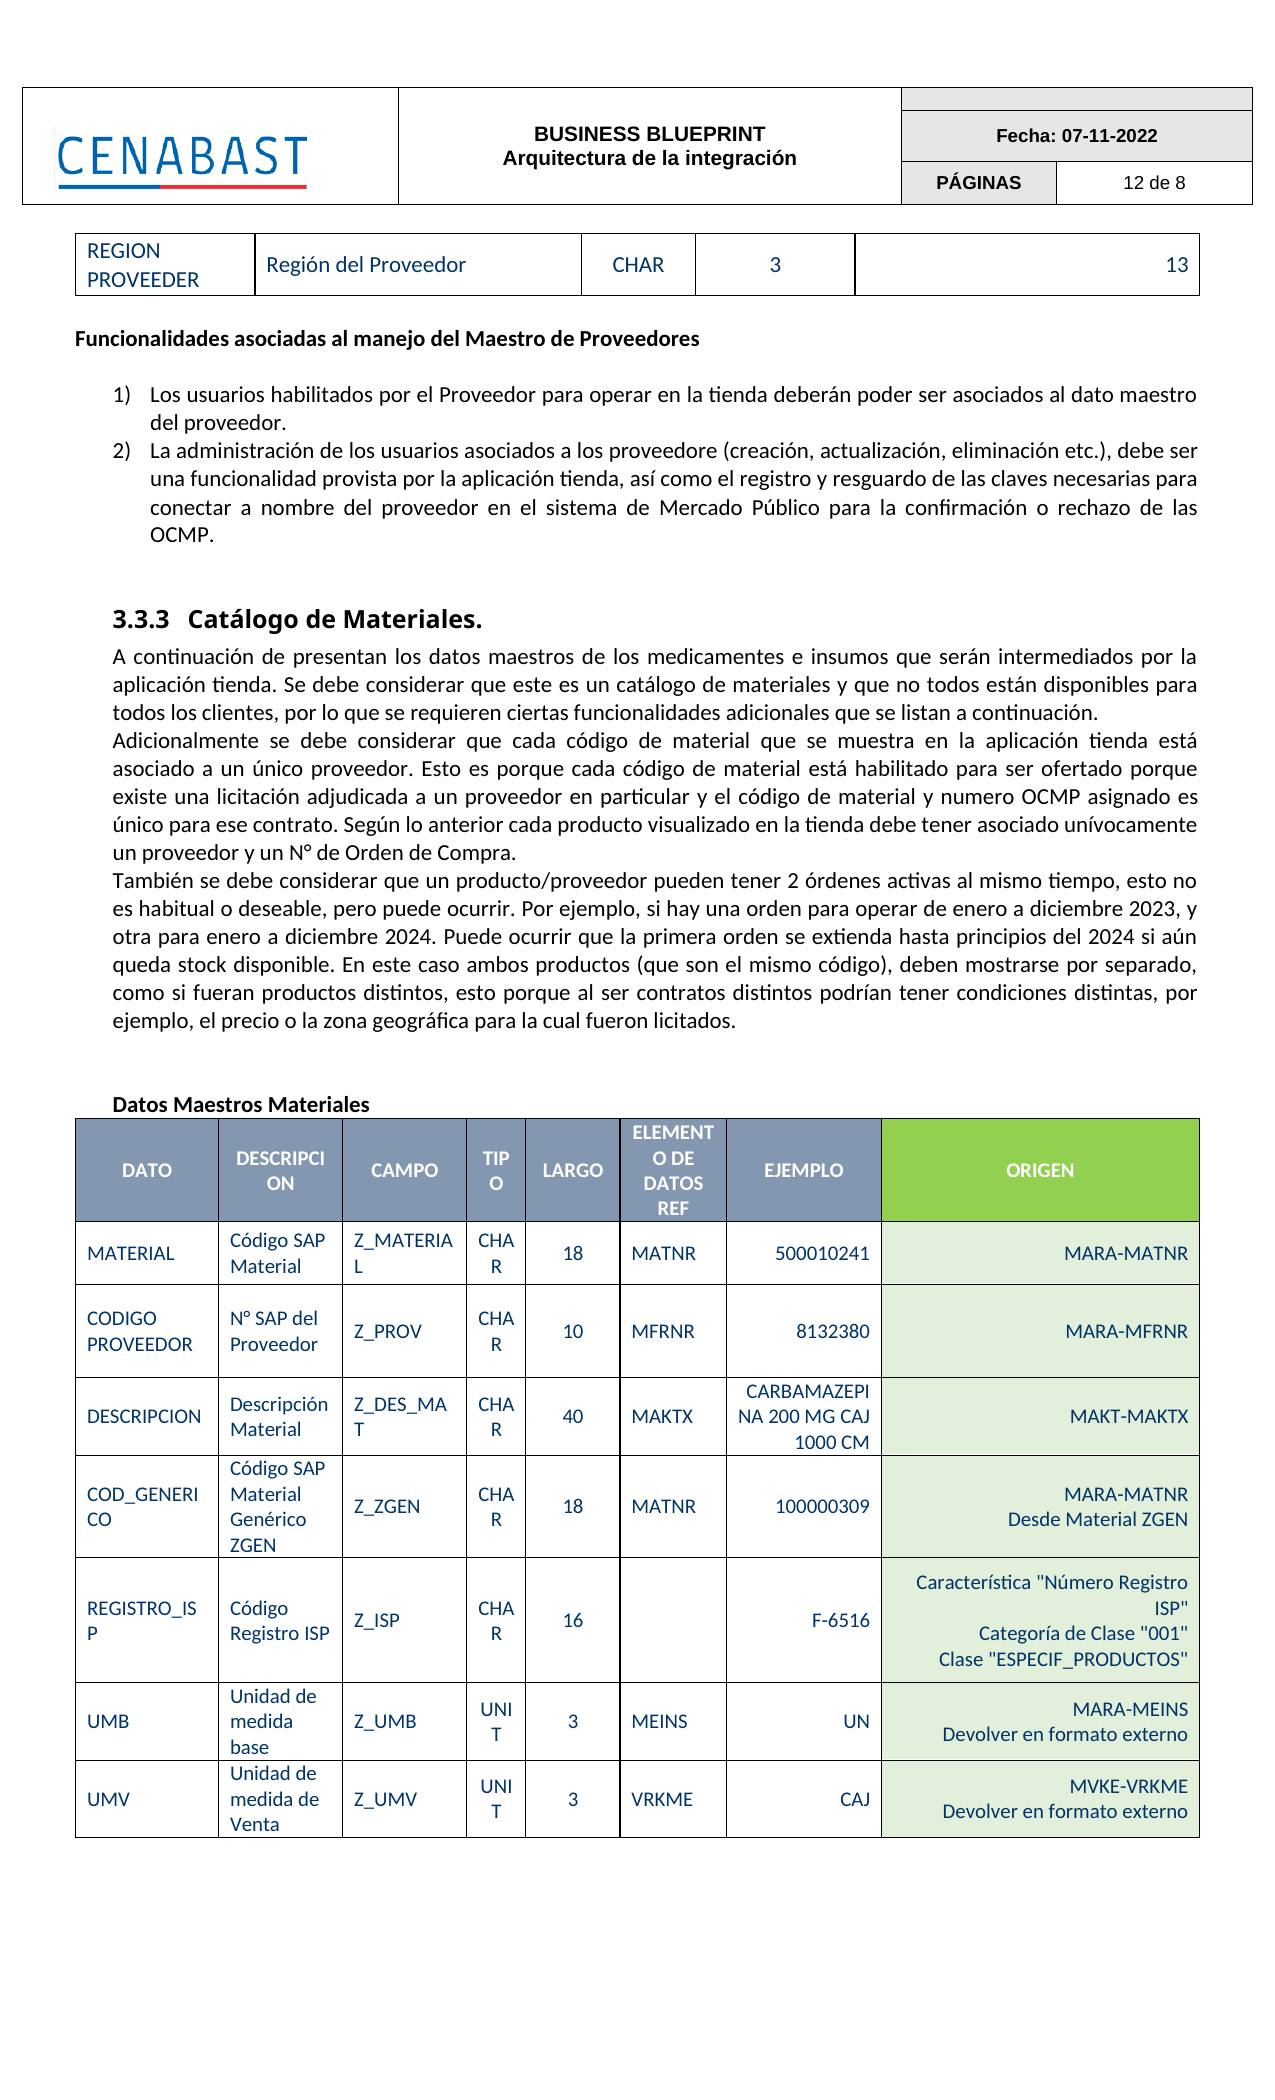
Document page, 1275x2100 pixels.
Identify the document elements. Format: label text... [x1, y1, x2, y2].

table_cell Z_ZGEN [343, 1456, 466, 1557]
table_cell MFRNR [621, 1285, 726, 1377]
table_header CAMPO [343, 1119, 466, 1221]
table_cell Código SAP Material [219, 1222, 342, 1283]
table_header LARGO [526, 1119, 619, 1221]
table_cell REGION PROVEEDER [76, 234, 254, 295]
table_cell CHAR [467, 1378, 525, 1454]
table_cell Z_UMB [343, 1683, 466, 1759]
text También se debe considerar que un producto/proveedor pueden tener 2 órdenes activas al mismo tiempo, esto no es habitual o deseable, pero puede ocurrir. Por ejemplo, si hay una orden para operar de enero a diciembre 2023, y otra para enero a diciembre 2024. Puede ocurrir que la primera orden se extienda hasta principios del 2024 si aún queda stock disponible. En este caso ambos productos (que son el mismo código), deben mostrarse por separado, como si fueran productos distintos, esto porque al ser contratos distintos podrían tener condiciones distintas, por ejemplo, el precio o la zona geográfica para la cual fueron licitados. [112, 866, 1200, 1034]
table_cell COD_GENERICO [76, 1456, 218, 1557]
table_cell DESCRIPCION [76, 1378, 218, 1454]
table_cell MARA-MFRNR [882, 1285, 1199, 1377]
picture [54, 125, 308, 192]
table_cell Característica "Número Registro ISP" Categoría de Clase "001" Clase "ESPECIF_PRODUCTOS" [882, 1558, 1199, 1682]
table_header DESCRIPCION [219, 1119, 342, 1221]
table_cell 8132380 [727, 1285, 881, 1377]
list Catálogo de Materiales. [112, 602, 1200, 636]
table_header EJEMPLO [727, 1119, 881, 1221]
table_cell Z_DES_MAT [343, 1378, 466, 1454]
table_cell [621, 1558, 726, 1682]
table_cell 13 [856, 234, 1199, 295]
table_cell 18 [526, 1456, 619, 1557]
table_cell MATNR [621, 1222, 726, 1283]
table_header TIPO [467, 1119, 525, 1221]
table_cell Z_UMV [343, 1761, 466, 1837]
table_cell Código Registro ISP [219, 1558, 342, 1682]
table_cell MAKT-MAKTX [882, 1378, 1199, 1454]
table_header ELEMENTO DE DATOS REF [621, 1119, 726, 1221]
table_cell Código SAP Material Genérico ZGEN [219, 1456, 342, 1557]
list La administración de los usuarios asociados a los proveedore (creación, actualización, eliminación etc.), debe ser una funcionalidad provista por la aplicación tienda, así como el registro y resguardo de las claves necesarias para conectar a nombre del proveedor en el sistema de Mercado Público para la confirmación o rechazo de las OCMP. [112, 437, 1200, 549]
table_cell 100000309 [727, 1456, 881, 1557]
table_cell 40 [526, 1378, 619, 1454]
table_cell MVKE-VRKME Devolver en formato externo [882, 1761, 1199, 1837]
table_cell UN [727, 1683, 881, 1759]
table_cell UNIT [467, 1683, 525, 1759]
table_cell F-6516 [727, 1558, 881, 1682]
table_cell 3 [526, 1683, 619, 1759]
table_cell MARA-MATNR Desde Material ZGEN [882, 1456, 1199, 1557]
table_cell 500010241 [727, 1222, 881, 1283]
table_cell Z_ISP [343, 1558, 466, 1682]
table_cell Z_MATERIAL [343, 1222, 466, 1283]
table_cell N° SAP del Proveedor [219, 1285, 342, 1377]
table_cell CHAR [582, 234, 695, 295]
table_cell CHAR [467, 1558, 525, 1682]
table_cell MEINS [621, 1683, 726, 1759]
table_cell Unidad de medida base [219, 1683, 342, 1759]
table_cell Unidad de medida de Venta [219, 1761, 342, 1837]
text Funcionalidades asociadas al manejo del Maestro de Proveedores [75, 324, 1200, 352]
table_cell CAJ [727, 1761, 881, 1837]
table_cell CHAR [467, 1456, 525, 1557]
table_cell 3 [526, 1761, 619, 1837]
table_cell CHAR [467, 1222, 525, 1283]
table_cell CHAR [467, 1285, 525, 1377]
text A continuación de presentan los datos maestros de los medicamentes e insumos que serán intermediados por la aplicación tienda. Se debe considerar que este es un catálogo de materiales y que no todos están disponibles para todos los clientes, por lo que se requieren ciertas funcionalidades adicionales que se listan a continuación. [112, 642, 1200, 726]
table_cell VRKME [621, 1761, 726, 1837]
table_cell Z_PROV [343, 1285, 466, 1377]
table_cell CARBAMAZEPINA 200 MG CAJ 1000 CM [727, 1378, 881, 1454]
table_header DATO [76, 1119, 218, 1221]
table_cell MATNR [621, 1456, 726, 1557]
table_cell 18 [526, 1222, 619, 1283]
table_cell MAKTX [621, 1378, 726, 1454]
table_cell Región del Proveedor [256, 234, 581, 295]
table_cell 16 [526, 1558, 619, 1682]
table_cell MATERIAL [76, 1222, 218, 1283]
table_cell 3 [696, 234, 854, 295]
table_cell UMB [76, 1683, 218, 1759]
table_cell 10 [526, 1285, 619, 1377]
table_cell Descripción Material [219, 1378, 342, 1454]
list Los usuarios habilitados por el Proveedor para operar en la tienda deberán poder ser asociados al dato maestro del proveedor. [112, 381, 1200, 437]
table_cell MARA-MATNR [882, 1222, 1199, 1283]
table_cell UMV [76, 1761, 218, 1837]
table_cell MARA-MEINS Devolver en formato externo [882, 1683, 1199, 1759]
table_cell CODIGO PROVEEDOR [76, 1285, 218, 1377]
table_cell REGISTRO_ISP [76, 1558, 218, 1682]
text Datos Maestros Materiales [112, 1090, 1200, 1118]
table_header ORIGEN [882, 1119, 1199, 1221]
table_cell UNIT [467, 1761, 525, 1837]
text Adicionalmente se debe considerar que cada código de material que se muestra en la aplicación tienda está asociado a un único proveedor. Esto es porque cada código de material está habilitado para ser ofertado porque existe una licitación adjudicada a un proveedor en particular y el código de material y numero OCMP asignado es único para ese contrato. Según lo anterior cada producto visualizado en la tienda debe tener asociado unívocamente un proveedor y un N° de Orden de Compra. [112, 726, 1200, 866]
